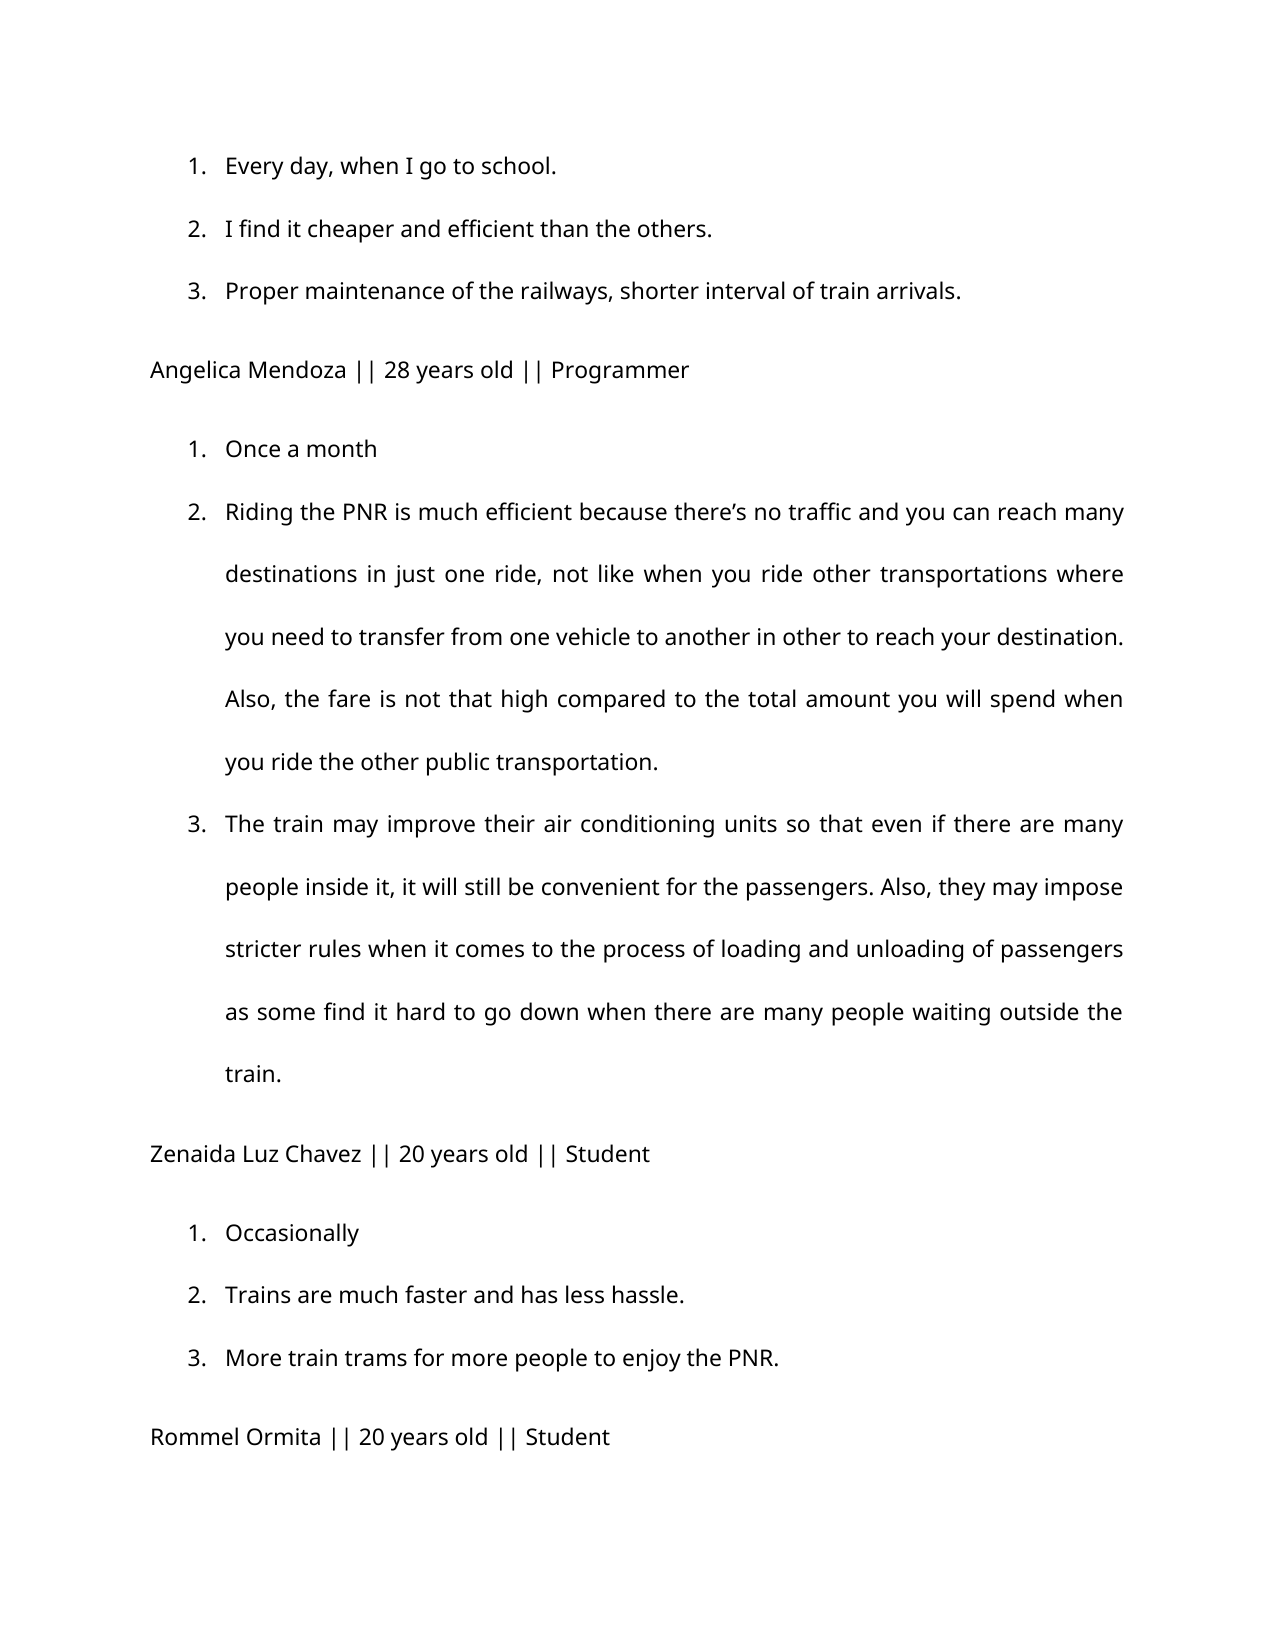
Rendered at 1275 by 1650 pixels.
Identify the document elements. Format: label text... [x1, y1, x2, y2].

list Every day, when I go to school. [187, 150, 1125, 181]
list Riding the PNR is much efficient because there’s no traffic and you can reach many destinations in just one ride, not like when you ride other transportations where you need to transfer from one vehicle to another in other to reach your destination. Also, the fare is not that high compared to the total amount you will spend when you ride the other public transportation. [187, 496, 1125, 777]
list The train may improve their air conditioning units so that even if there are many people inside it, it will still be convenient for the passengers. Also, they may impose stricter rules when it comes to the process of loading and unloading of passengers as some find it hard to go down when there are many people waiting outside the train. [187, 808, 1125, 1089]
list Occasionally [187, 1217, 1125, 1248]
text Angelica Mendoza || 28 years old || Programmer [150, 354, 1125, 385]
list Once a month [187, 433, 1125, 464]
list Proper maintenance of the railways, shorter interval of train arrivals. [187, 275, 1125, 306]
list Trains are much faster and has less hassle. [187, 1279, 1125, 1310]
text Rommel Ormita || 20 years old || Student [150, 1421, 1125, 1452]
text Zenaida Luz Chavez || 20 years old || Student [150, 1137, 1125, 1169]
list I find it cheaper and efficient than the others. [187, 212, 1125, 244]
list More train trams for more people to enjoy the PNR. [187, 1342, 1125, 1373]
